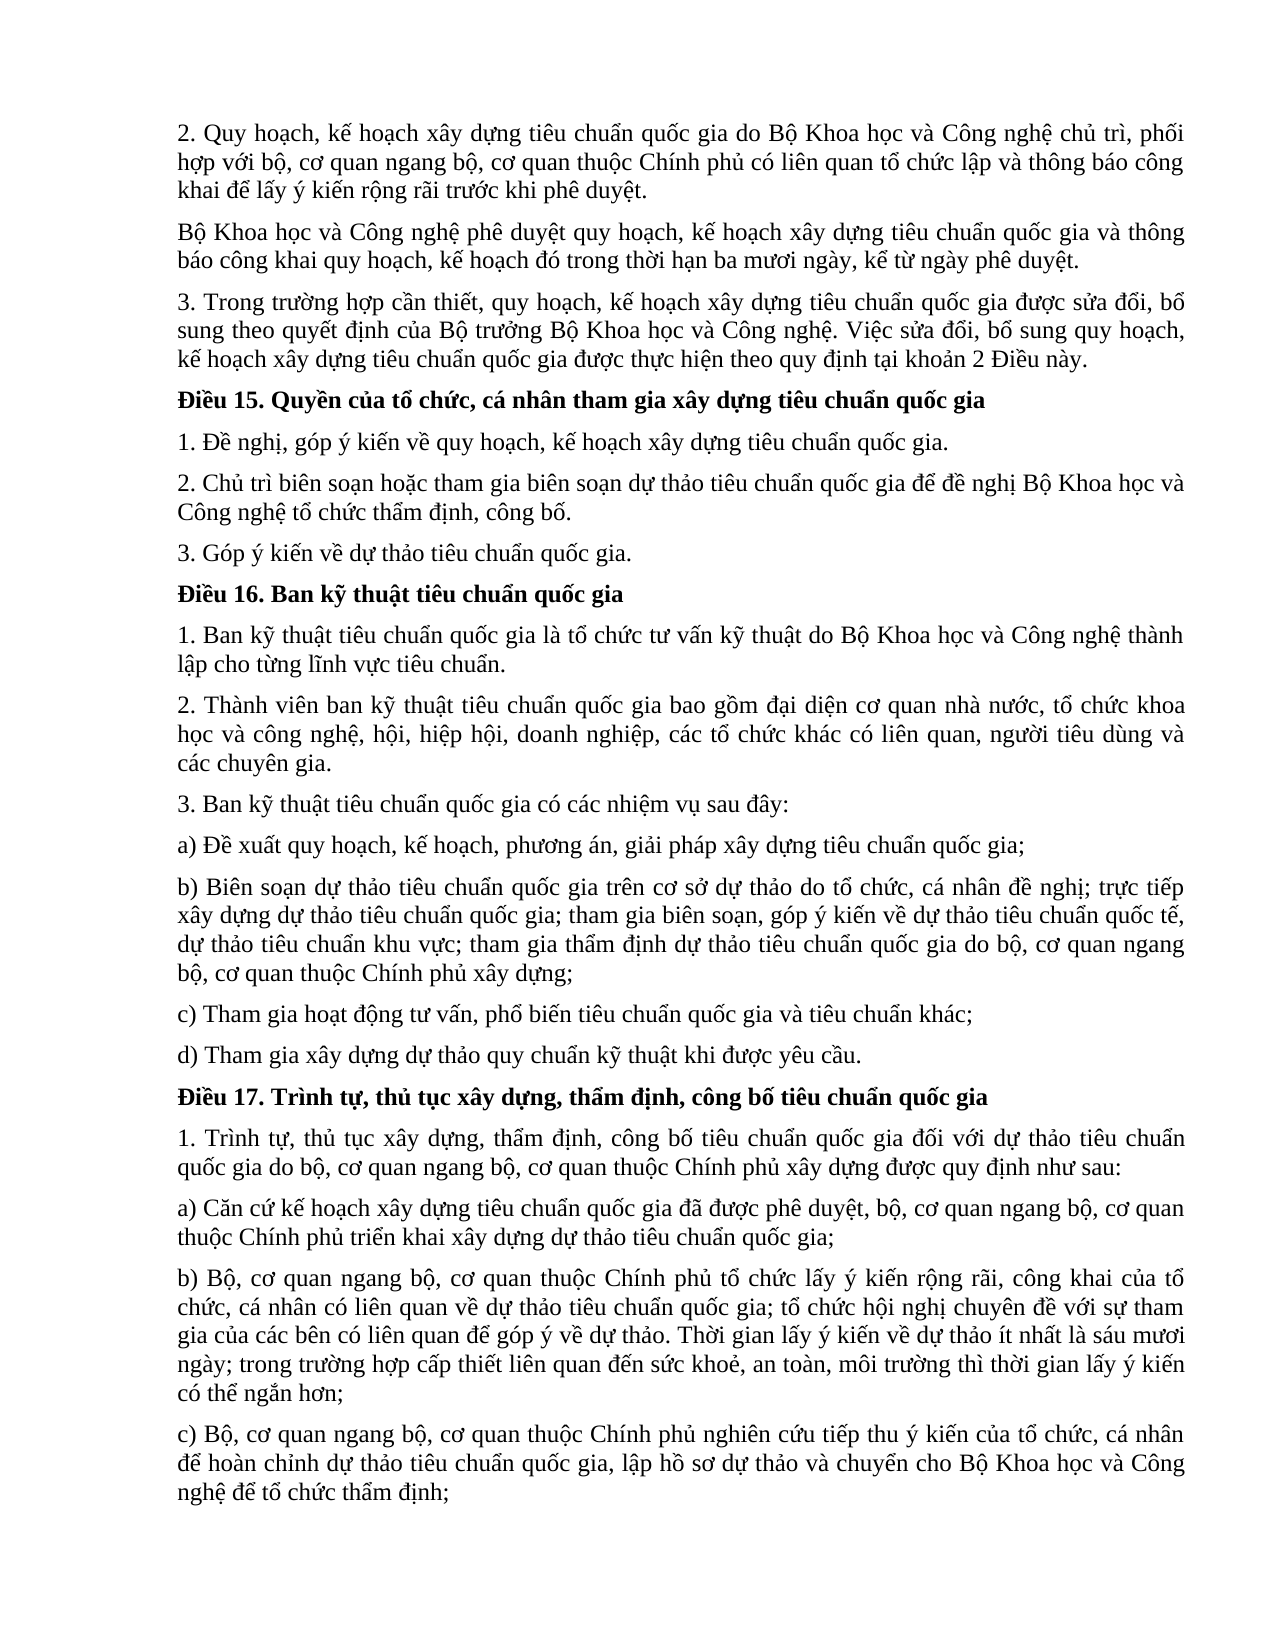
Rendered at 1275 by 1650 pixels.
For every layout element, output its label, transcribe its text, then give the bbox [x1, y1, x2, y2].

text 3. Trong trường hợp cần thiết, quy hoạch, kế hoạch xây dựng tiêu chuẩn quốc gia được sửa đổi, bổ sung theo quyết định của Bộ trưởng Bộ Khoa học và Công nghệ. Việc sửa đổi, bổ sung quy hoạch, kế hoạch xây dựng tiêu chuẩn quốc gia được thực hiện theo quy định tại khoản 2 Điều này. [177, 287, 1186, 373]
text a) Đề xuất quy hoạch, kế hoạch, phương án, giải pháp xây dựng tiêu chuẩn quốc gia; [177, 831, 1186, 859]
text a) Căn cứ kế hoạch xây dựng tiêu chuẩn quốc gia đã được phê duyệt, bộ, cơ quan ngang bộ, cơ quan thuộc Chính phủ triển khai xây dựng dự thảo tiêu chuẩn quốc gia; [177, 1193, 1186, 1251]
text c) Tham gia hoạt động tư vấn, phổ biến tiêu chuẩn quốc gia và tiêu chuẩn khác; [177, 999, 1186, 1028]
text 1. Đề nghị, góp ý kiến về quy hoạch, kế hoạch xây dựng tiêu chuẩn quốc gia. [177, 427, 1186, 456]
text Điều 16. Ban kỹ thuật tiêu chuẩn quốc gia [177, 579, 1186, 608]
text 3. Góp ý kiến về dự thảo tiêu chuẩn quốc gia. [177, 538, 1186, 567]
text Điều 15. Quyền của tổ chức, cá nhân tham gia xây dựng tiêu chuẩn quốc gia [177, 386, 1186, 414]
text c) Bộ, cơ quan ngang bộ, cơ quan thuộc Chính phủ nghiên cứu tiếp thu ý kiến của tổ chức, cá nhân để hoàn chỉnh dự thảo tiêu chuẩn quốc gia, lập hồ sơ dự thảo và chuyển cho Bộ Khoa học và Công nghệ để tổ chức thẩm định; [177, 1419, 1186, 1506]
text 2. Chủ trì biên soạn hoặc tham gia biên soạn dự thảo tiêu chuẩn quốc gia để đề nghị Bộ Khoa học và Công nghệ tổ chức thẩm định, công bố. [177, 468, 1186, 526]
text Bộ Khoa học và Công nghệ phê duyệt quy hoạch, kế hoạch xây dựng tiêu chuẩn quốc gia và thông báo công khai quy hoạch, kế hoạch đó trong thời hạn ba mươi ngày, kể từ ngày phê duyệt. [177, 217, 1186, 274]
text d) Tham gia xây dựng dự thảo quy chuẩn kỹ thuật khi được yêu cầu. [177, 1041, 1186, 1069]
text Điều 17. Trình tự, thủ tục xây dựng, thẩm định, công bố tiêu chuẩn quốc gia [177, 1082, 1186, 1111]
text 1. Trình tự, thủ tục xây dựng, thẩm định, công bố tiêu chuẩn quốc gia đối với dự thảo tiêu chuẩn quốc gia do bộ, cơ quan ngang bộ, cơ quan thuộc Chính phủ xây dựng được quy định như sau: [177, 1123, 1186, 1181]
text b) Biên soạn dự thảo tiêu chuẩn quốc gia trên cơ sở dự thảo do tổ chức, cá nhân đề nghị; trực tiếp xây dựng dự thảo tiêu chuẩn quốc gia; tham gia biên soạn, góp ý kiến về dự thảo tiêu chuẩn quốc tế, dự thảo tiêu chuẩn khu vực; tham gia thẩm định dự thảo tiêu chuẩn quốc gia do bộ, cơ quan ngang bộ, cơ quan thuộc Chính phủ xây dựng; [177, 872, 1186, 987]
text 2. Thành viên ban kỹ thuật tiêu chuẩn quốc gia bao gồm đại diện cơ quan nhà nước, tổ chức khoa học và công nghệ, hội, hiệp hội, doanh nghiệp, các tổ chức khác có liên quan, người tiêu dùng và các chuyên gia. [177, 691, 1186, 777]
text 2. Quy hoạch, kế hoạch xây dựng tiêu chuẩn quốc gia do Bộ Khoa học và Công nghệ chủ trì, phối hợp với bộ, cơ quan ngang bộ, cơ quan thuộc Chính phủ có liên quan tổ chức lập và thông báo công khai để lấy ý kiến rộng rãi trước khi phê duyệt. [177, 118, 1186, 204]
text 3. Ban kỹ thuật tiêu chuẩn quốc gia có các nhiệm vụ sau đây: [177, 789, 1186, 818]
text b) Bộ, cơ quan ngang bộ, cơ quan thuộc Chính phủ tổ chức lấy ý kiến rộng rãi, công khai của tổ chức, cá nhân có liên quan về dự thảo tiêu chuẩn quốc gia; tổ chức hội nghị chuyên đề với sự tham gia của các bên có liên quan để góp ý về dự thảo. Thời gian lấy ý kiến về dự thảo ít nhất là sáu mươi ngày; trong trường hợp cấp thiết liên quan đến sức khoẻ, an toàn, môi trường thì thời gian lấy ý kiến có thể ngắn hơn; [177, 1263, 1186, 1407]
text 1. Ban kỹ thuật tiêu chuẩn quốc gia là tổ chức tư vấn kỹ thuật do Bộ Khoa học và Công nghệ thành lập cho từng lĩnh vực tiêu chuẩn. [177, 621, 1186, 678]
